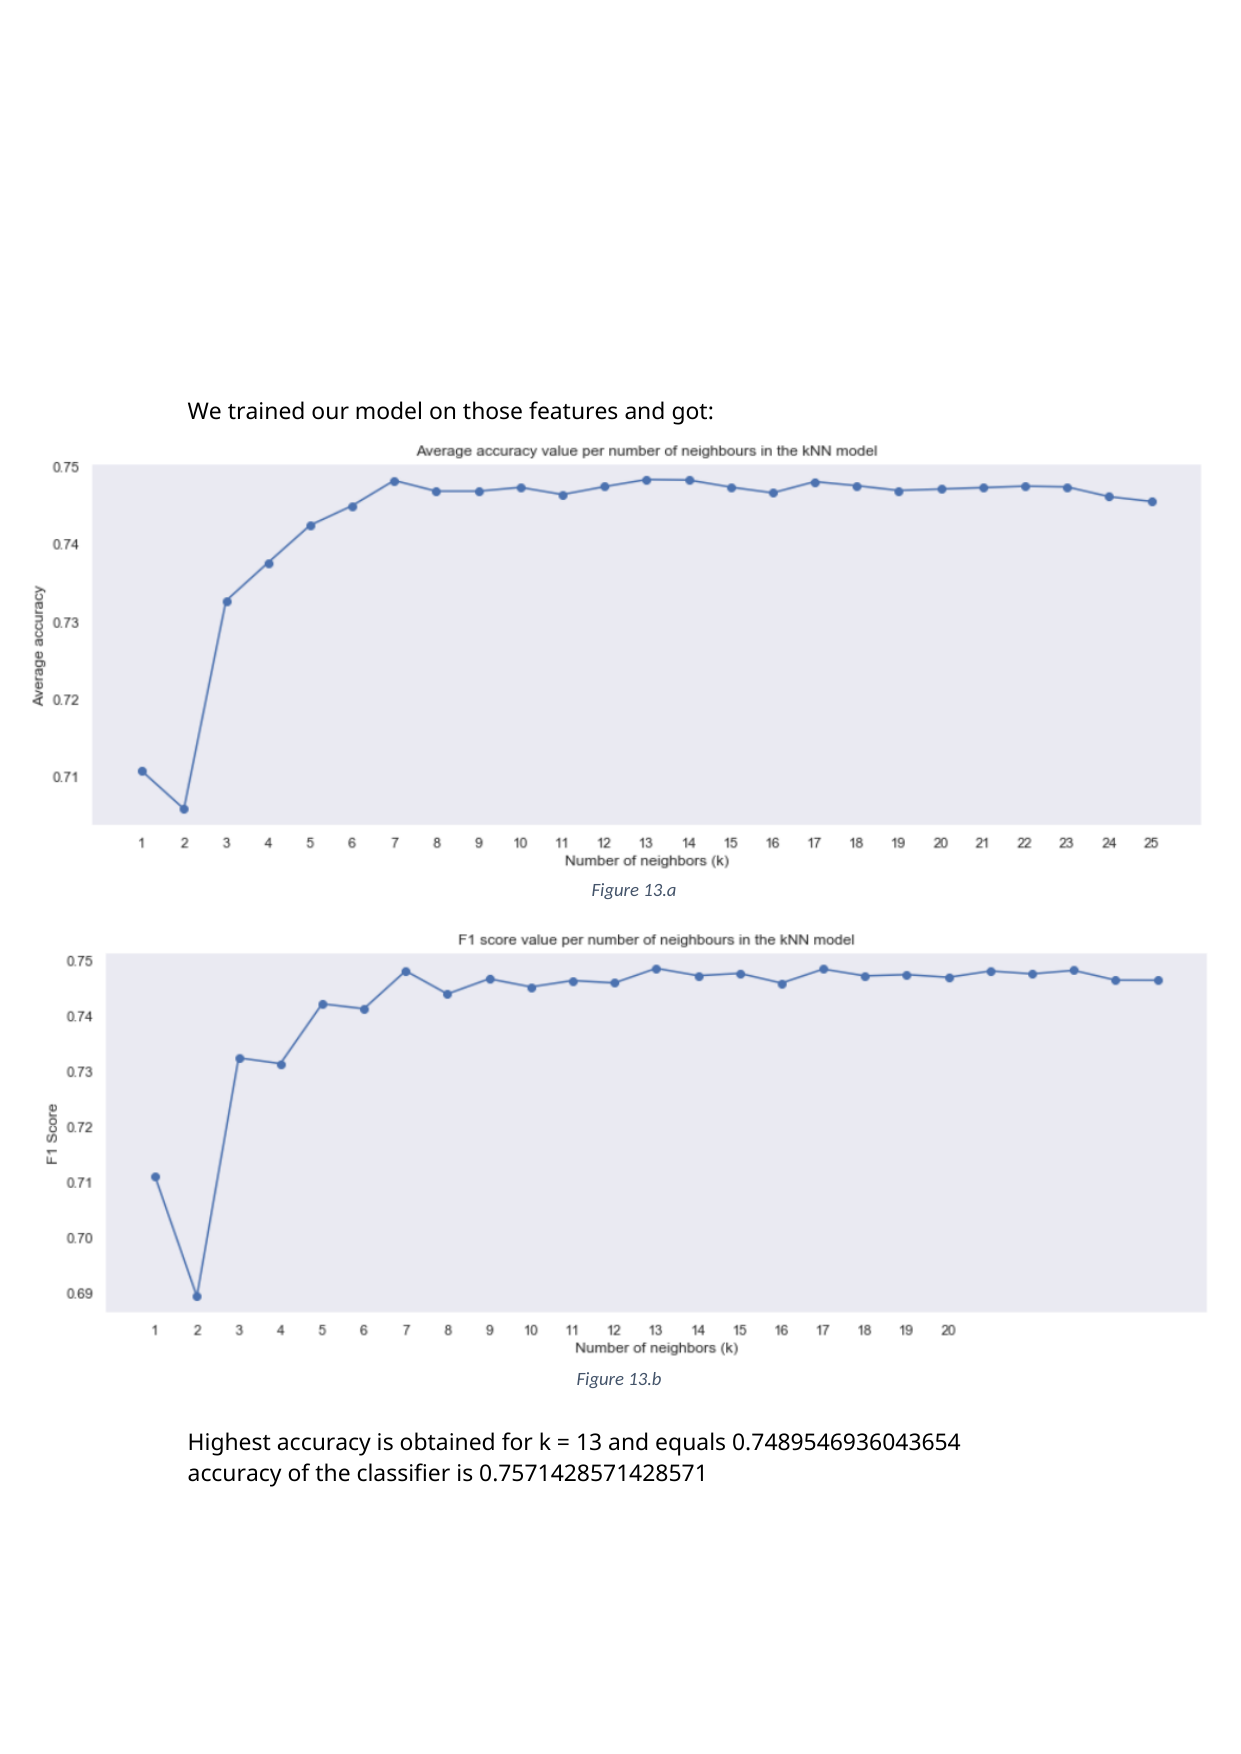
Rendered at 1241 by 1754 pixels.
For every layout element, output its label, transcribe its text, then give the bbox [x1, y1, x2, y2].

text We trained our model on those features and got: [187, 395, 1053, 426]
picture [23, 442, 1208, 879]
text accuracy of the classifier is 0.7571428571428571 [187, 1457, 1053, 1489]
picture [36, 932, 1220, 1364]
text Highest accuracy is obtained for k = 13 and equals 0.7489546936043654 [187, 1426, 1053, 1457]
